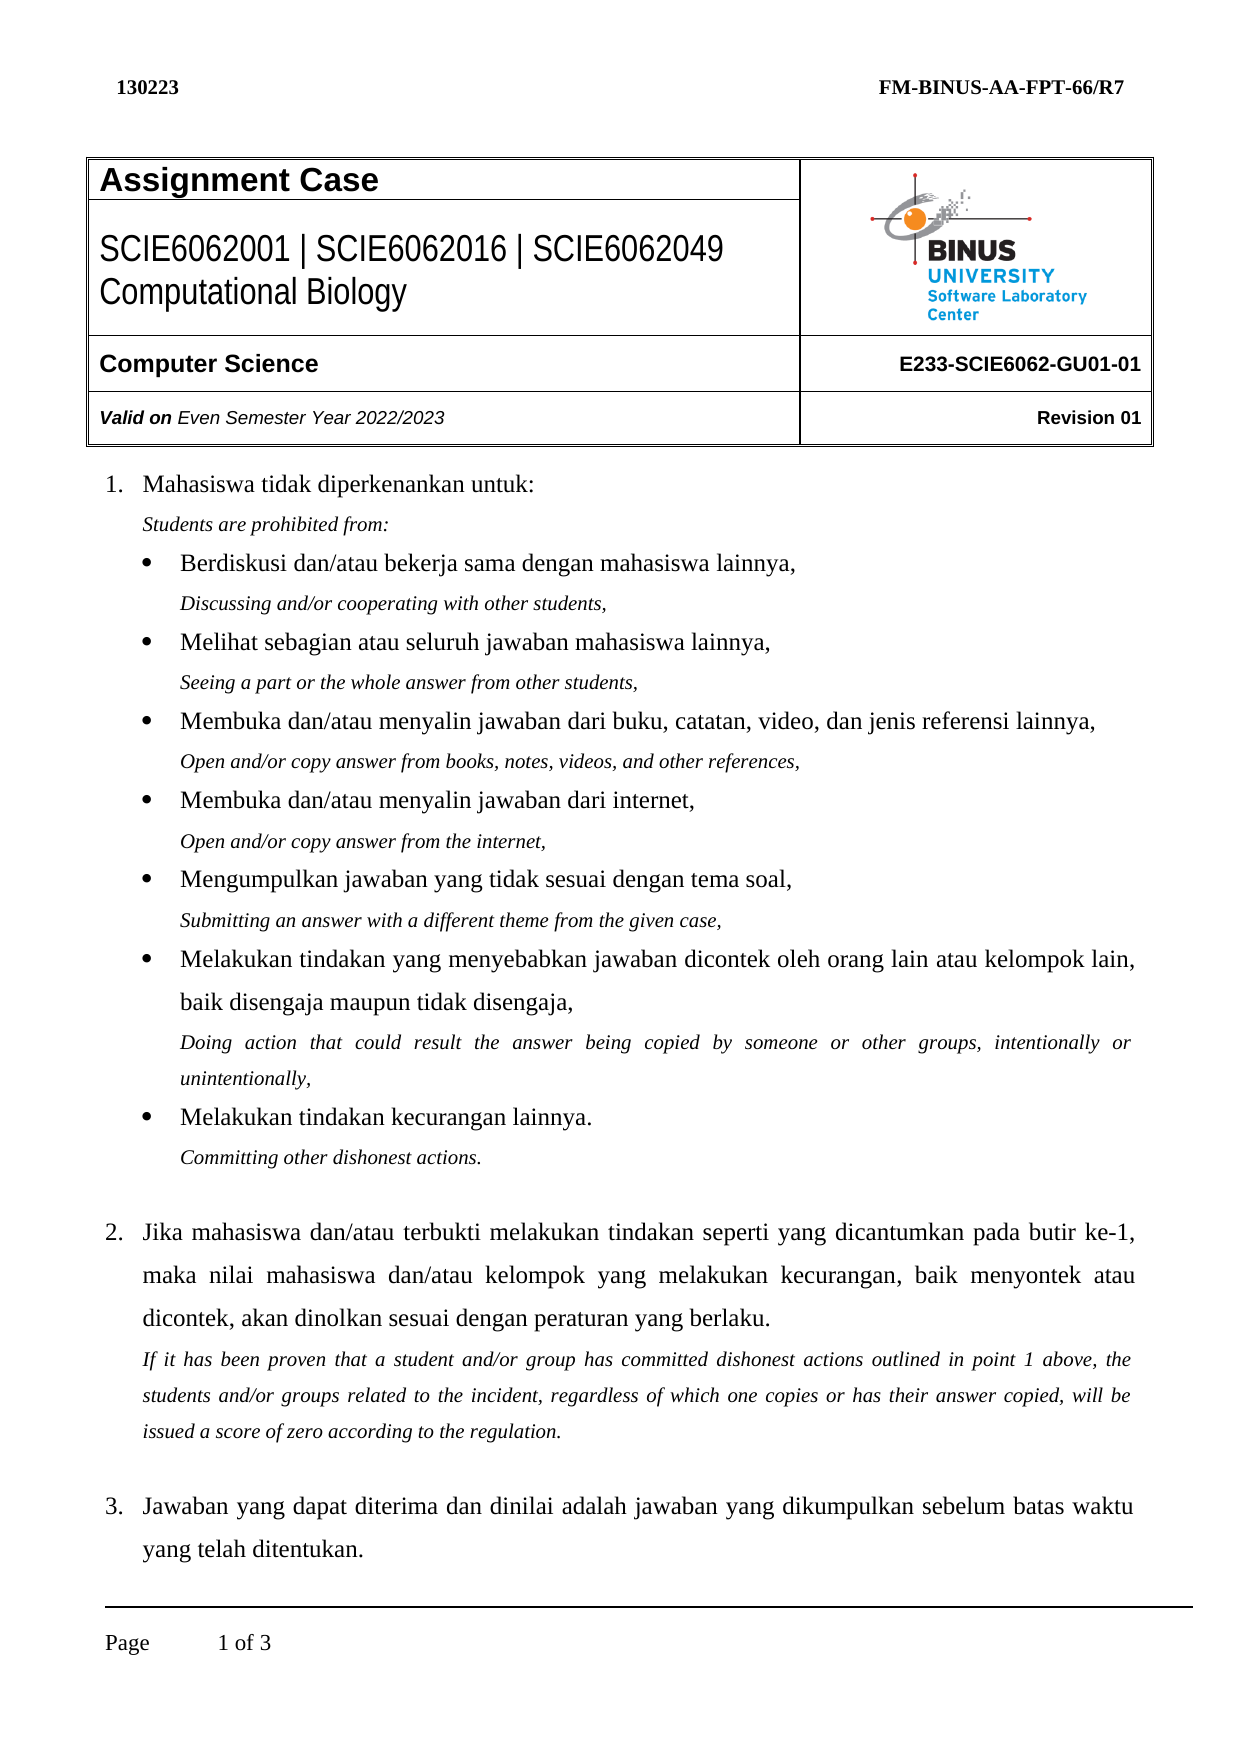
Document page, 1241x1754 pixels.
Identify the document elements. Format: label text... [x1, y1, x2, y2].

text Students are prohibited from: [142, 512, 1135, 536]
list Membuka dan/atau menyalin jawaban dari internet, [142, 785, 1135, 814]
text Open and/or copy answer from books, notes, videos, and other references, [180, 749, 1135, 773]
list Mahasiswa tidak diperkenankan untuk: [105, 469, 1135, 497]
text Submitting an answer with a different theme from the given case, [180, 908, 1135, 932]
text Committing other dishonest actions. [180, 1145, 1135, 1169]
list Jika mahasiswa dan/atau terbukti melakukan tindakan seperti yang dicantumkan pada butir ke-1, maka nilai mahasiswa dan/atau kelompok yang melakukan kecurangan, baik menyontek atau dicontek, akan dinolkan sesuai dengan peraturan yang berlaku. [105, 1217, 1135, 1332]
text Discussing and/or cooperating with other students, [180, 591, 1135, 615]
list Membuka dan/atau menyalin jawaban dari buku, catatan, video, dan jenis referensi lainnya, [142, 706, 1135, 735]
table_cell Computer Science [89, 336, 799, 391]
text Seeing a part or the whole answer from other students, [180, 670, 1135, 694]
list Mengumpulkan jawaban yang tidak sesuai dengan tema soal, [142, 864, 1135, 893]
text If it has been proven that a student and/or group has committed dishonest actions outlined in point 1 above, the students and/or groups related to the incident, regardless of which one copies or has their answer copied, will be issued a score of zero according to the regulation. [142, 1347, 1135, 1443]
picture [863, 166, 1089, 329]
text Open and/or copy answer from the internet, [180, 828, 1135, 853]
text Doing action that could result the answer being copied by someone or other groups, intentionally or unintentionally, [180, 1030, 1135, 1090]
list Jawaban yang dapat diterima dan dinilai adalah jawaban yang dikumpulkan sebelum batas waktu yang telah ditentukan. [105, 1491, 1135, 1563]
table_cell Revision 01 [801, 392, 1151, 444]
table_cell SCIE6062001 | SCIE6062016 | SCIE6062049 Computational Biology [89, 200, 799, 335]
table_cell E233-SCIE6062-GU01-01 [801, 336, 1151, 391]
list Melakukan tindakan kecurangan lainnya. [142, 1102, 1135, 1131]
list Melakukan tindakan yang menyebabkan jawaban dicontek oleh orang lain atau kelompok lain, baik disengaja maupun tidak disengaja, [142, 944, 1135, 1016]
table_cell Valid on Even Semester Year 2022/2023 [89, 392, 799, 444]
table_header [801, 160, 1151, 335]
list Berdiskusi dan/atau bekerja sama dengan mahasiswa lainnya, [142, 548, 1135, 577]
table_header Assignment Case [89, 160, 799, 199]
list Melihat sebagian atau seluruh jawaban mahasiswa lainnya, [142, 627, 1135, 656]
